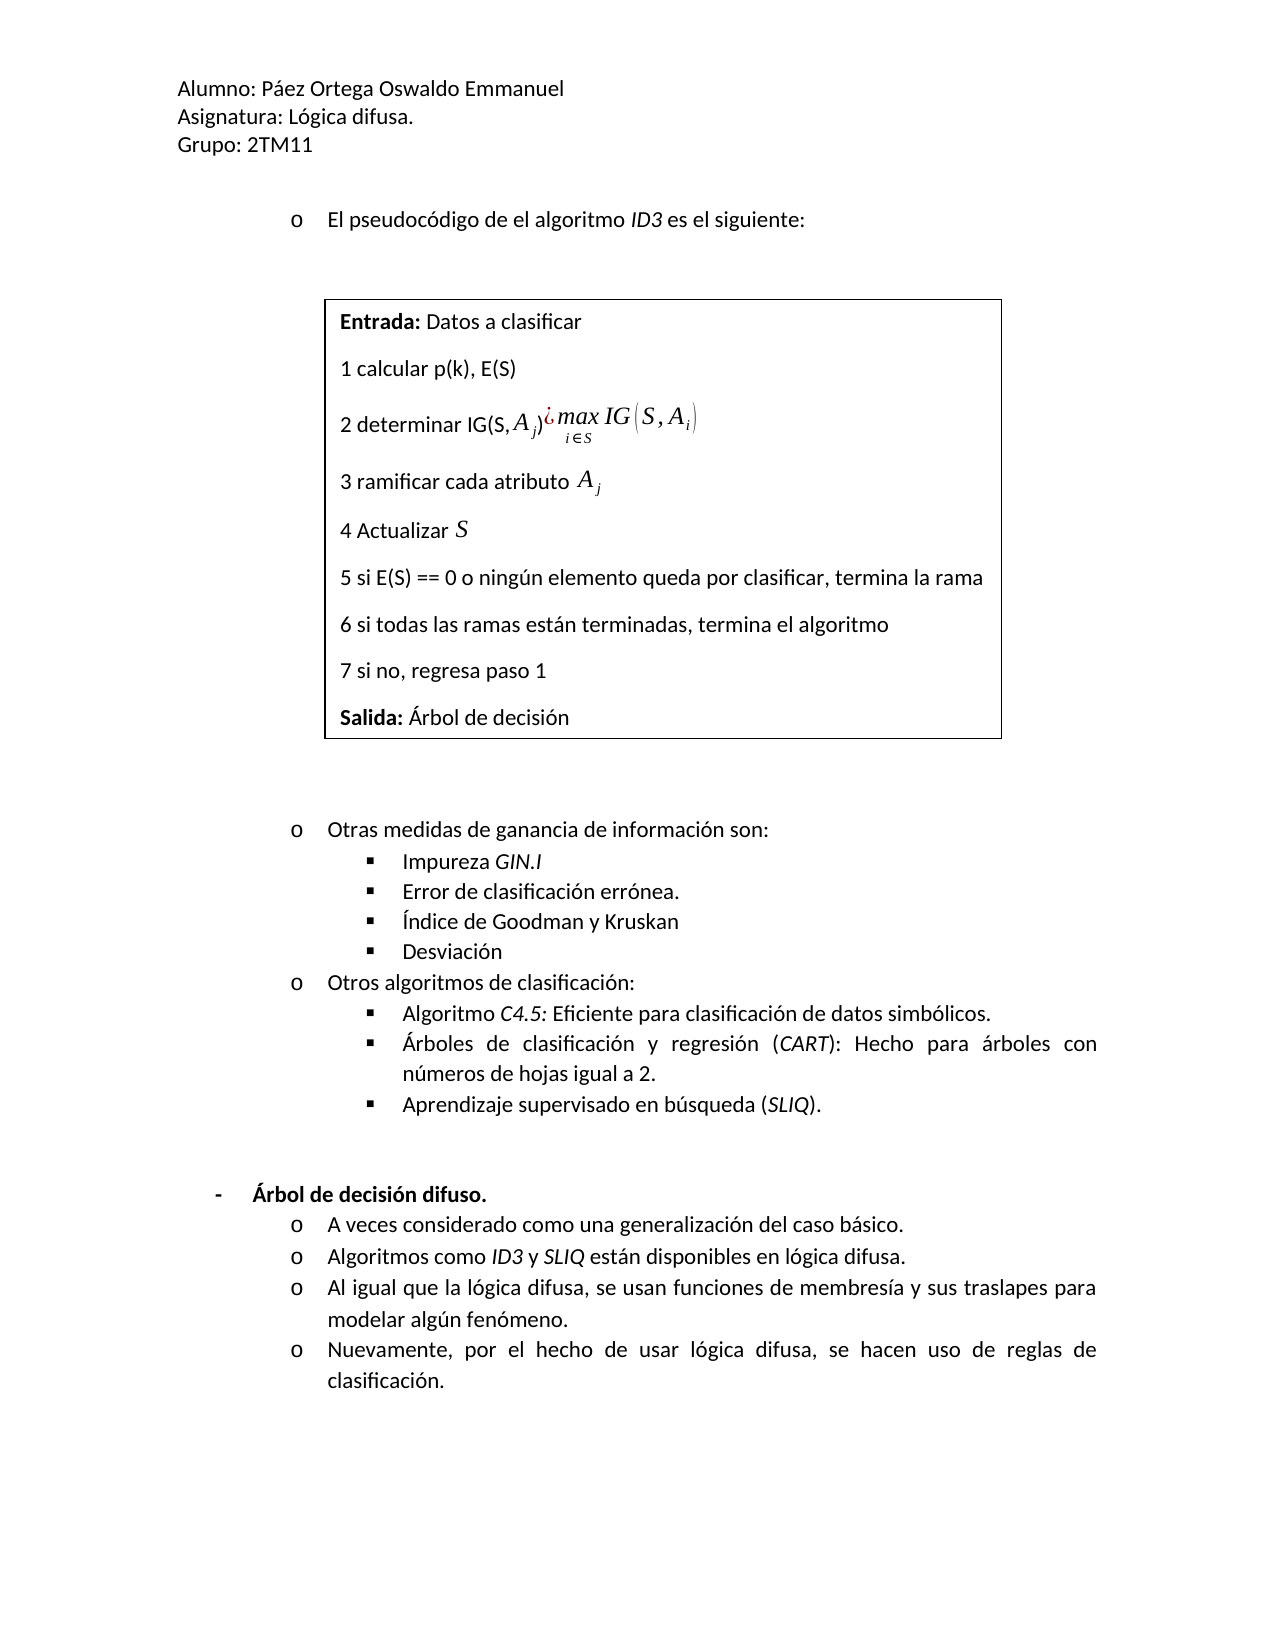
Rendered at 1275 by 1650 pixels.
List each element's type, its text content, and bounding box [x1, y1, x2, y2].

list A veces considerado como una generalización del caso básico. [290, 1211, 1098, 1240]
list Otros algoritmos de clasificación: [290, 968, 1098, 997]
list Otras medidas de ganancia de información son: [290, 815, 1098, 844]
list Algoritmo C4.5: Eficiente para clasificación de datos simbólicos. [365, 999, 1098, 1027]
list Árbol de decisión difuso. [215, 1180, 1098, 1208]
list Índice de Goodman y Kruskan [365, 907, 1098, 935]
list Nuevamente, por el hecho de usar lógica difusa, se hacen uso de reglas de clasificación. [290, 1335, 1098, 1394]
list Al igual que la lógica difusa, se usan funciones de membresía y sus traslapes para modelar algún fenómeno. [290, 1273, 1098, 1333]
list El pseudocódigo de el algoritmo ID3 es el siguiente: [290, 205, 1098, 234]
list Árboles de clasificación y regresión (CART): Hecho para árboles con números de hojas igual a 2. [365, 1029, 1098, 1087]
list Impureza GIN.I [365, 847, 1098, 875]
list Algoritmos como ID3 y SLIQ están disponibles en lógica difusa. [290, 1242, 1098, 1271]
list Error de clasificación errónea. [365, 877, 1098, 905]
list Desviación [365, 937, 1098, 965]
list Aprendizaje supervisado en búsqueda (SLIQ). [365, 1090, 1098, 1118]
